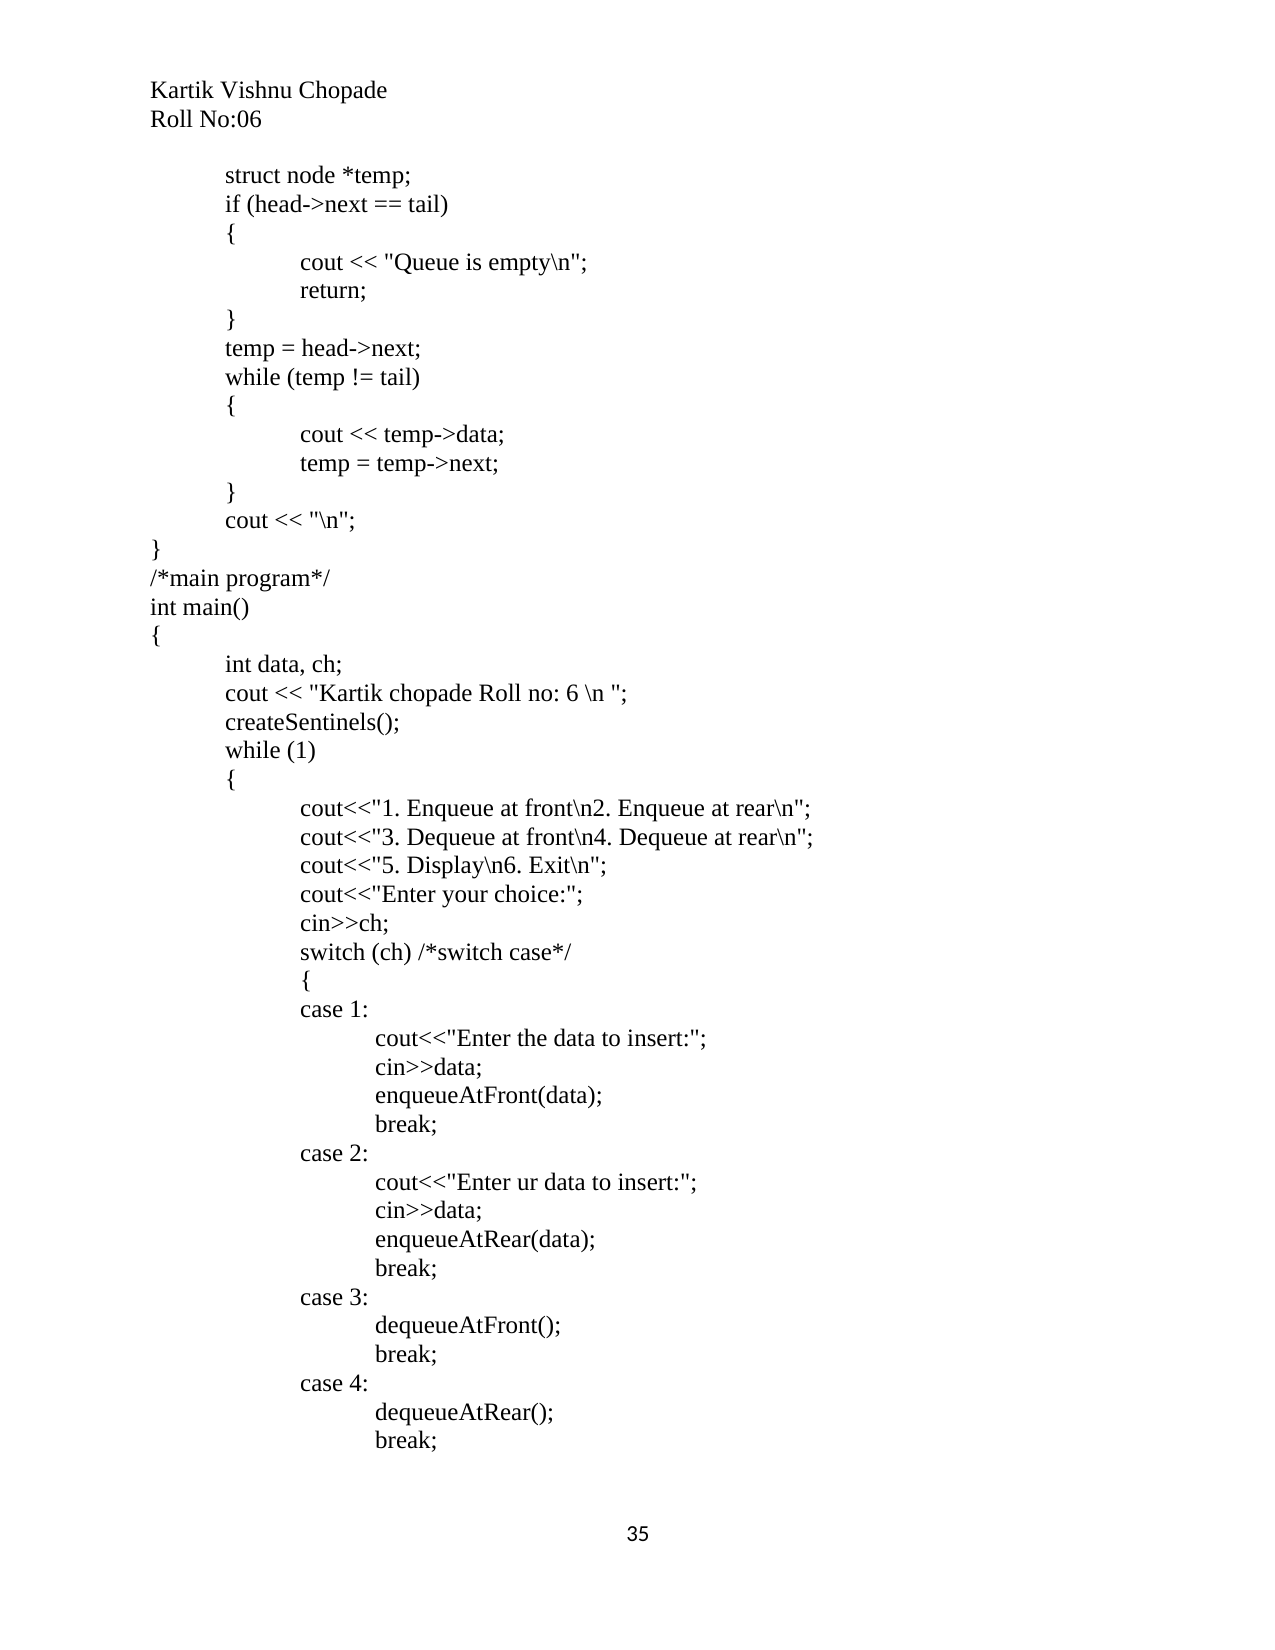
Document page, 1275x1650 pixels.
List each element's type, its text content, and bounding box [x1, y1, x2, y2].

text while (1) [150, 736, 1125, 764]
text temp = head->next; [150, 333, 1125, 362]
text break; [300, 1253, 1125, 1282]
text { [150, 764, 1125, 793]
text case 2: [225, 1138, 1125, 1167]
text case 4: [225, 1368, 1125, 1397]
text case 3: [225, 1282, 1125, 1311]
text cout << "\n"; [150, 506, 1125, 534]
text } [150, 477, 1125, 506]
text { [150, 621, 1125, 649]
text break; [300, 1109, 1125, 1138]
text temp = temp->next; [225, 448, 1125, 477]
text enqueueAtFront(data); [300, 1081, 1125, 1109]
text createSentinels(); [150, 707, 1125, 736]
text cout << "Kartik chopade Roll no: 6 \n "; [150, 678, 1125, 707]
text cin>>data; [300, 1196, 1125, 1224]
text break; [300, 1339, 1125, 1368]
text struct node *temp; [150, 161, 1125, 189]
text cout << temp->data; [225, 419, 1125, 448]
text /*main program*/ [150, 563, 1125, 592]
text cin>>data; [300, 1052, 1125, 1081]
text { [150, 218, 1125, 247]
text dequeueAtFront(); [300, 1311, 1125, 1339]
text while (temp != tail) [150, 362, 1125, 391]
text cout<<"1. Enqueue at front\n2. Enqueue at rear\n"; [225, 793, 1125, 822]
text } [150, 304, 1125, 333]
text { [225, 966, 1125, 994]
text cout<<"Enter the data to insert:"; [300, 1023, 1125, 1052]
text switch (ch) /*switch case*/ [225, 937, 1125, 966]
text cout << "Queue is empty\n"; [225, 247, 1125, 276]
text return; [225, 276, 1125, 304]
text cin>>ch; [225, 908, 1125, 937]
text cout<<"Enter ur data to insert:"; [300, 1167, 1125, 1196]
text } [150, 534, 1125, 563]
text enqueueAtRear(data); [300, 1224, 1125, 1253]
text if (head->next == tail) [150, 189, 1125, 218]
text case 1: [225, 994, 1125, 1023]
text cout<<"Enter your choice:"; [225, 879, 1125, 908]
text cout<<"5. Display\n6. Exit\n"; [225, 851, 1125, 879]
text { [150, 391, 1125, 419]
text int main() [150, 592, 1125, 621]
text cout<<"3. Dequeue at front\n4. Dequeue at rear\n"; [225, 822, 1125, 851]
text break; [300, 1426, 1125, 1454]
text int data, ch; [150, 649, 1125, 678]
text dequeueAtRear(); [300, 1397, 1125, 1426]
